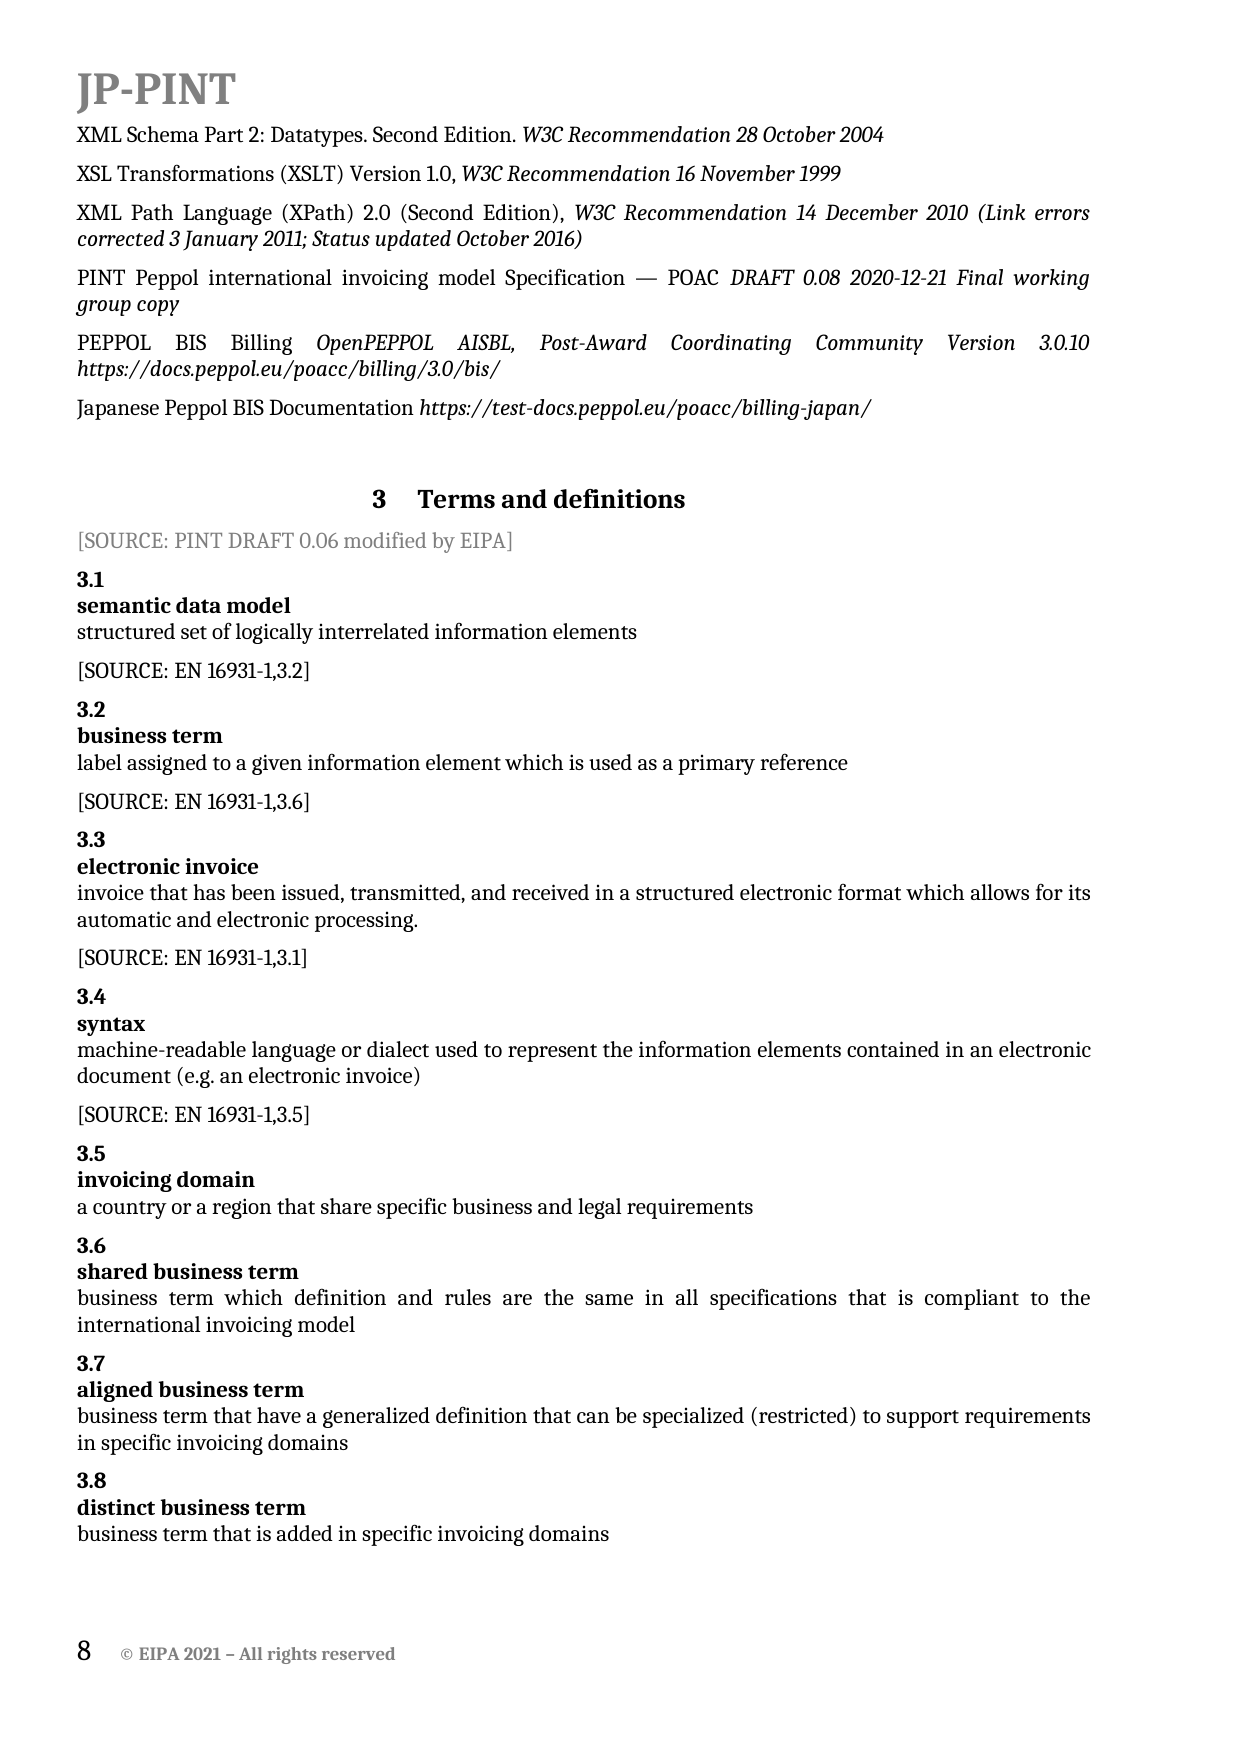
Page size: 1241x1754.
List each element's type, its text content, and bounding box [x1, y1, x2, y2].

text XML Schema Part 2: Datatypes. Second Edition. W3C Recommendation 28 October 2004 [77, 122, 1092, 148]
text label assigned to a given information element which is used as a primary reference [77, 749, 1092, 776]
text invoice that has been issued, transmitted, and received in a structured electronic format which allows for its automatic and electronic processing. [77, 880, 1092, 933]
text [SOURCE: EN 16931-1,3.1] [77, 945, 1092, 972]
text [SOURCE: PINT DRAFT 0.06 modified by EIPA] [77, 528, 1092, 554]
text 3.6 [77, 1232, 1092, 1259]
text structured set of logically interrelated information elements [77, 619, 1092, 646]
text business term that have a generalized definition that can be specialized (restricted) to support requirements in specific invoicing domains [77, 1403, 1092, 1456]
text 3.7 [77, 1350, 1092, 1377]
text [SOURCE: EN 16931-1,3.6] [77, 788, 1092, 815]
text semantic data model [77, 593, 1092, 619]
text a country or a region that share specific business and legal requirements [77, 1193, 1092, 1220]
text syntax [77, 1010, 1092, 1037]
text 3.3 [77, 827, 1092, 854]
text business term which definition and rules are the same in all specifications that is compliant to the international invoicing model [77, 1285, 1092, 1338]
text XSL Transformations (XSLT) Version 1.0, W3C Recommendation 16 November 1999 [77, 161, 1092, 187]
text 3.2 [77, 697, 1092, 723]
text 3.1 [77, 566, 1092, 593]
text XML Path Language (XPath) 2.0 (Second Edition), W3C Recommendation 14 December 2010 (Link errors corrected 3 January 2011; Status updated October 2016) [77, 199, 1092, 252]
text 3.8 [77, 1468, 1092, 1494]
text PEPPOL BIS Billing OpenPEPPOL AISBL, Post-Award Coordinating Community Version 3.0.10 https://docs.peppol.eu/poacc/billing/3.0/bis/ [77, 330, 1092, 383]
subtitle Terms and definitions [372, 484, 1092, 515]
text 3.4 [77, 984, 1092, 1010]
text aligned business term [77, 1377, 1092, 1403]
text shared business term [77, 1259, 1092, 1285]
text invoicing domain [77, 1167, 1092, 1193]
text electronic invoice [77, 854, 1092, 880]
text [SOURCE: EN 16931-1,3.5] [77, 1102, 1092, 1128]
text [SOURCE: EN 16931-1,3.2] [77, 658, 1092, 684]
text PINT Peppol international invoicing model Specification — POAC DRAFT 0.08 2020-12-21 Final working group copy [77, 265, 1092, 317]
text Japanese Peppol BIS Documentation https://test-docs.peppol.eu/poacc/billing-japan/ [77, 395, 1092, 421]
text business term [77, 723, 1092, 749]
text distinct business term [77, 1494, 1092, 1521]
text 3.5 [77, 1141, 1092, 1167]
text business term that is added in specific invoicing domains [77, 1521, 1092, 1547]
text machine-readable language or dialect used to represent the information elements contained in an electronic document (e.g. an electronic invoice) [77, 1037, 1092, 1089]
